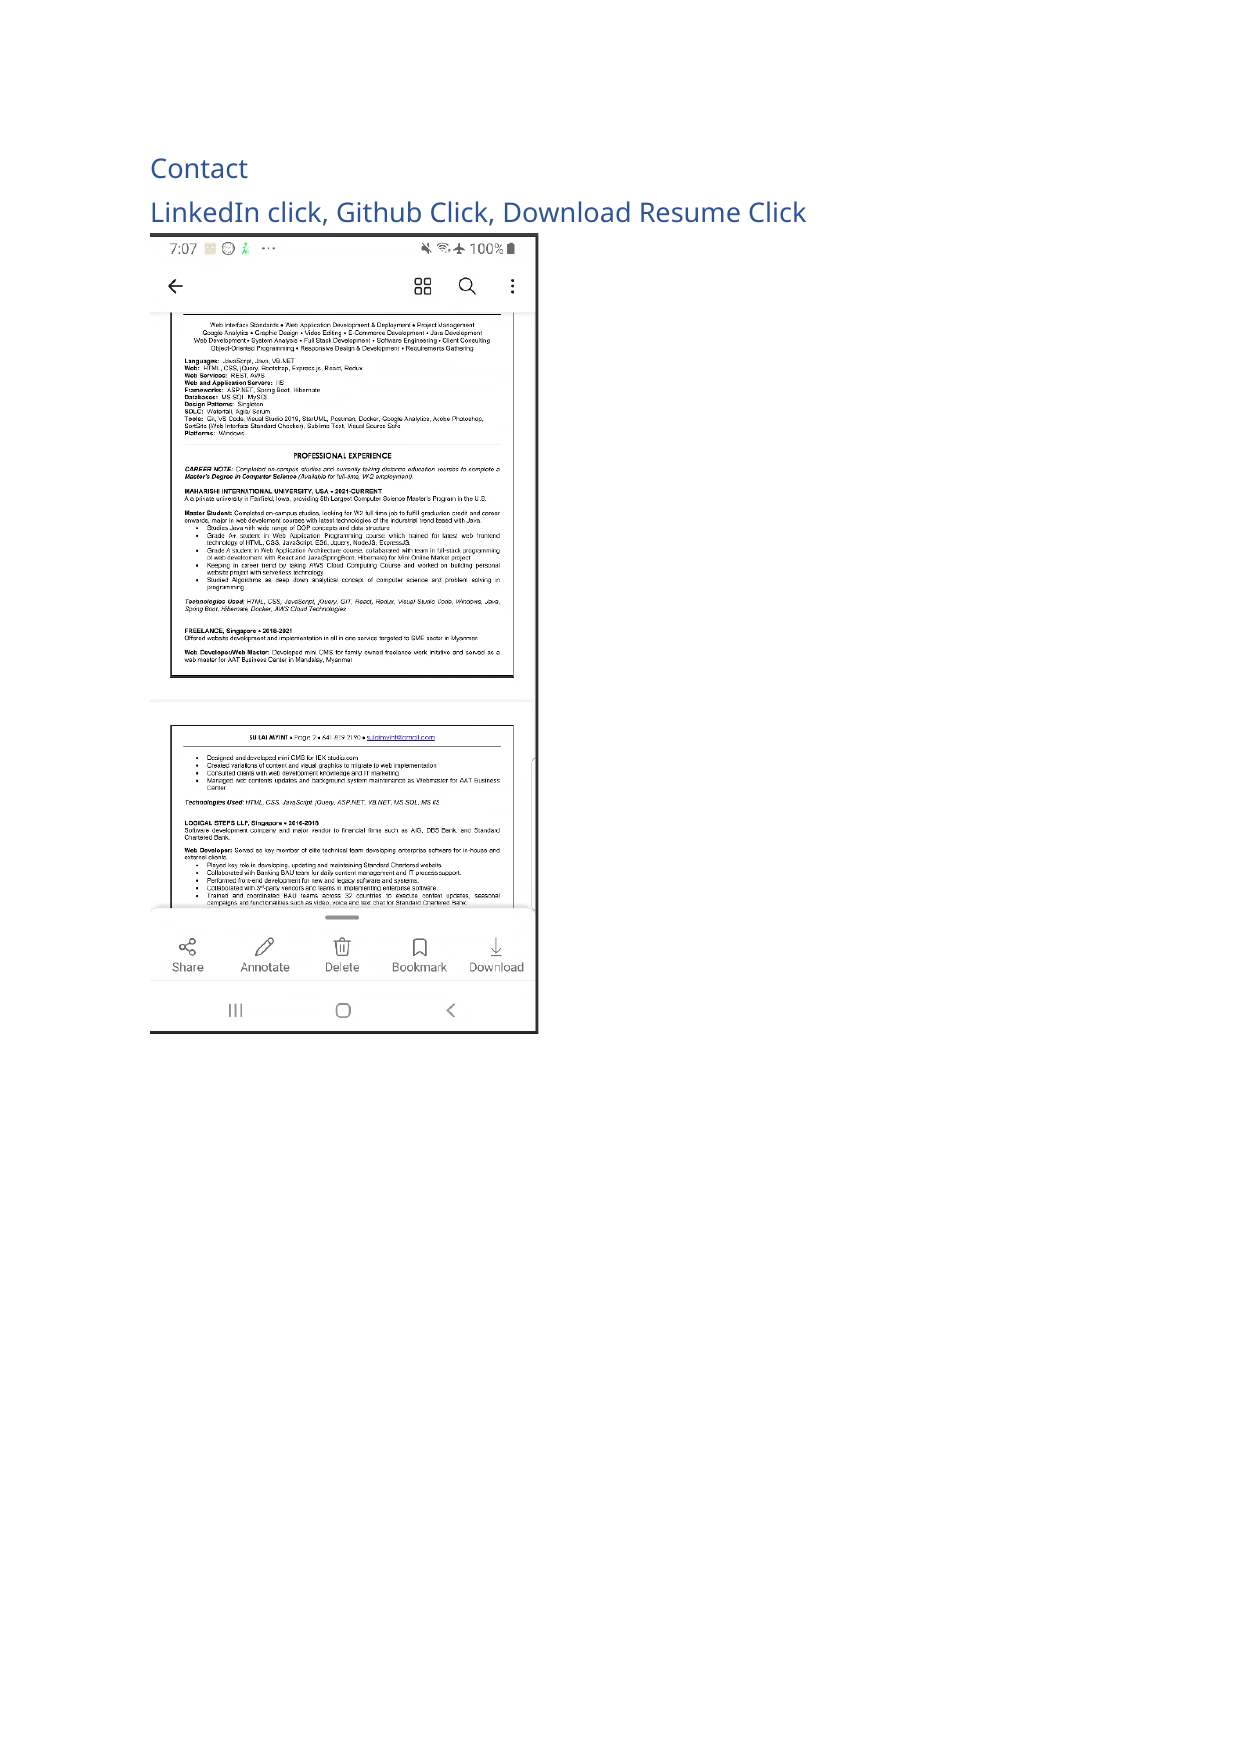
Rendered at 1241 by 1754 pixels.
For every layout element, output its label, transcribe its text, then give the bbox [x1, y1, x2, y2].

subtitle Contact [150, 150, 1090, 187]
subtitle LinkedIn click, Github Click, Download Resume Click [150, 194, 1090, 231]
